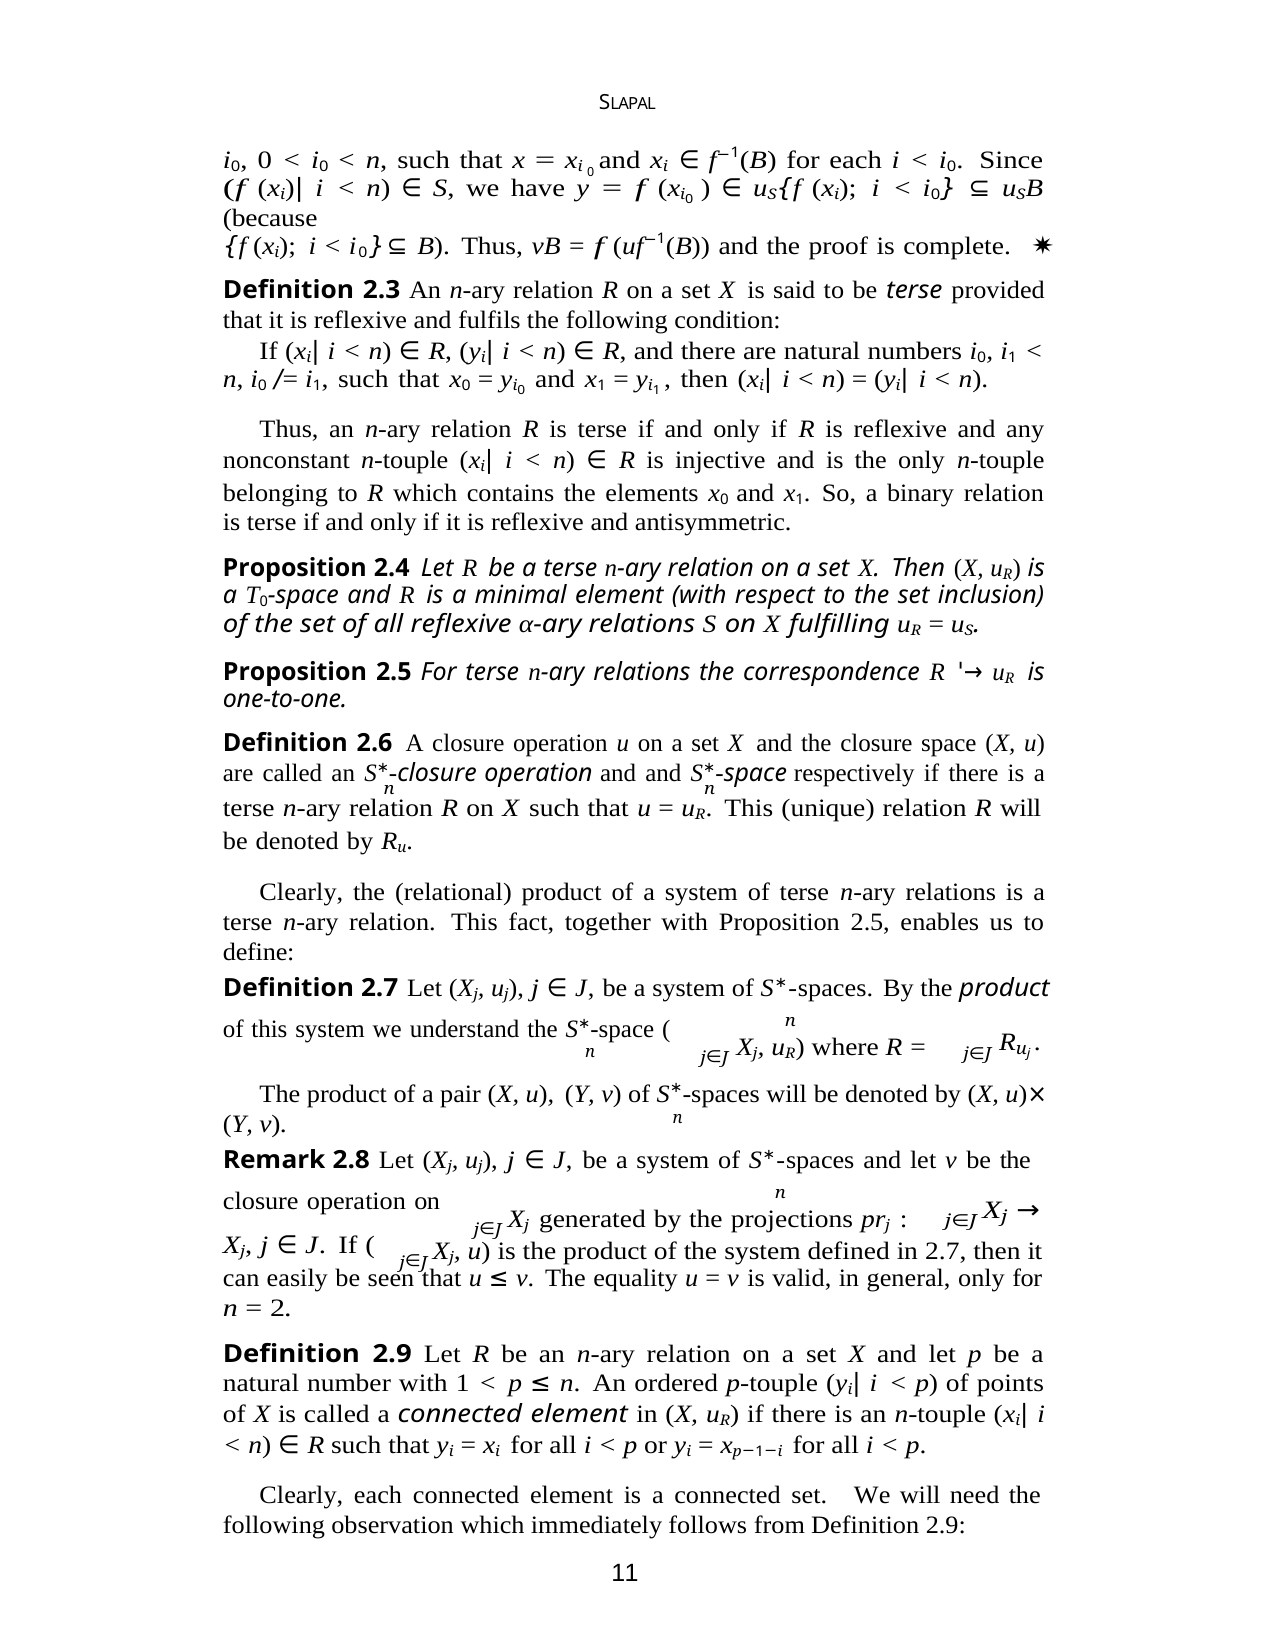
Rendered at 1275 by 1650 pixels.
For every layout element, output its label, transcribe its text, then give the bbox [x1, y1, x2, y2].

text Clearly, the (relational) product of a system of terse n-ary relations is a terse n-ary relation. This fact, together with Proposition 2.5, enables us to define: [223, 877, 1045, 966]
text (Y, v). [223, 1109, 1096, 1138]
text n = 2. [223, 1293, 1096, 1322]
text Definition 2.9 Let R be an n-ary relation on a set X and let p be a natural number with 1 < p ≤ n. An ordered p-touple (yi| i < p) of points of X is called a connected element in (X, uR) if there is an n-touple (xi| i < n) ∈ R such that yi = xi for all i < p or yi = xp−1−i for all i < p. [223, 1338, 1045, 1460]
text j∈J Xj, uR) where R = [700, 1029, 933, 1062]
text The product of a pair (X, u), (Y, v) of S∗-spaces will be denoted by (X, u)× [259, 1079, 1096, 1108]
text Thus, an n-ary relation R is terse if and only if R is reflexive and any nonconstant n-touple (xi| i < n) ∈ R is injective and is the only n-touple belonging to R which contains the elements x0 and x1. So, a binary relation is terse if and only if it is reflexive and antisymmetric. [223, 416, 1045, 536]
text Clearly, each connected element is a connected set. We will need the following observation which immediately follows from Definition 2.9: [223, 1480, 1045, 1539]
text j∈J Xj → [945, 1199, 1096, 1234]
text terse n-ary relation R on X such that u = uR. This (unique) relation R will [223, 796, 1096, 822]
text If (xi| i < n) ∈ R, (yi| i < n) ∈ R, and there are natural numbers i0, i1 < n, i0 /= i1, such that x0 = yi0 and x1 = yi1 , then (xi| i < n) = (yi| i < n). [223, 337, 1045, 398]
text be denoted by Ru. [223, 823, 1096, 857]
text Definition 2.7 Let (Xj, uj), j ∈ J, be a system of S∗-spaces. By the product [452, 979, 1096, 1001]
text Definition 2.3 An n-ary relation R on a set X is said to be terse provided that it is reflexive and fulfils the following condition: [223, 272, 1045, 333]
text Definition 2.6 A closure operation u on a set X and the closure space (X, u) are called an S∗-closure operation and and S∗-space respectively if there is a [223, 728, 1045, 788]
text can easily be seen that u ≤ v. The equality u = v is valid, in general, only for [223, 1266, 1096, 1292]
text Proposition 2.5 For terse n-ary relations the correspondence R '→ uR is one-to-one. [223, 657, 1045, 715]
text Remark 2.8 Let (Xj, uj), j ∈ J, be a system of S∗-spaces and let v be the [223, 1151, 428, 1173]
text Xj, j ∈ J. If ( [223, 1234, 376, 1259]
text i0, 0 < i0 < n, such that x = xi and xi ∈ f−1(B) for each i < i0. Since (f (xi)| i < n) ∈ S, we have y = f (xi0 ) ∈ uS{f (xi); i < i0} ⊆ uSB (because [223, 146, 1045, 231]
text j∈J Xj generated by the projections prj : [473, 1201, 913, 1234]
text Remark 2.8 Let (Xj, uj), j ∈ J, be a system of S∗-spaces and let v be the [426, 1151, 1096, 1173]
text Proposition 2.4 Let R be a terse n-ary relation on a set X. Then (X, uR) is a T0-space and R is a minimal element (with respect to the set inclusion) of the set of all reflexive α-ary relations S on X fulﬁlling uR = uS. [222, 553, 1045, 640]
text n [445, 1186, 786, 1201]
text j∈J Xj, u) is the product of the system defined in 2.7, then it [399, 1234, 1096, 1266]
text Definition 2.7 Let (Xj, uj), j ∈ J, be a system of S∗-spaces. By the product [223, 979, 454, 1001]
text closure operation on [223, 1186, 441, 1215]
text j∈J Ruj . [963, 1027, 1096, 1064]
text of this system we understand the S∗-space ( [223, 1014, 677, 1044]
text {f (xi); i < i0}⊆ B). Thus, vB = f (uf−1(B)) and the proof is complete. ✷ [223, 231, 1096, 260]
text n [681, 1014, 900, 1029]
